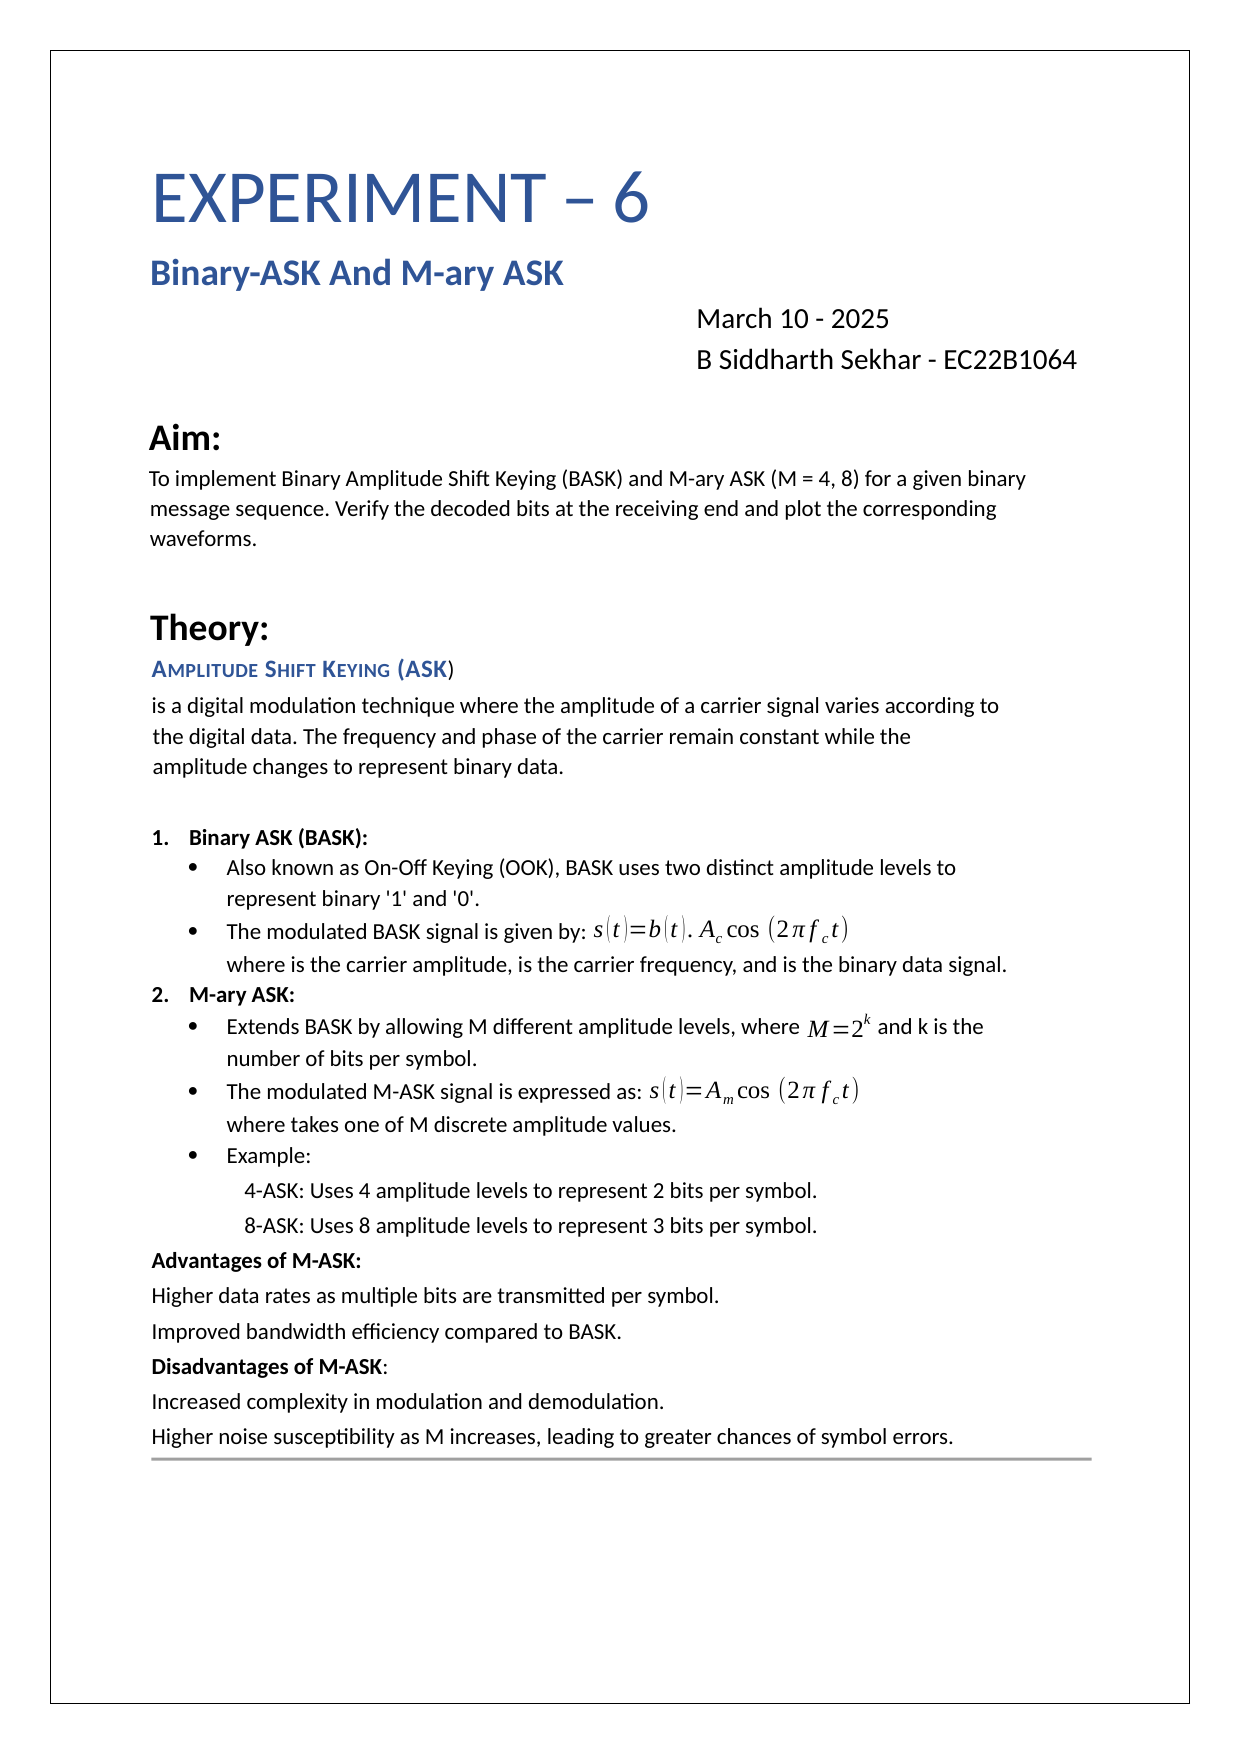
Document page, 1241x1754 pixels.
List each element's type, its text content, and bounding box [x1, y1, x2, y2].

list Binary ASK (BASK): [151, 823, 1012, 851]
text Higher data rates as multiple bits are transmitted per symbol. [151, 1282, 1012, 1309]
list Extends BASK by allowing M different amplitude levels, where and k is the number of bits per symbol. [189, 1011, 1012, 1072]
text B Siddharth Sekhar - EC22B1064 [150, 341, 1090, 377]
text 4-ASK: Uses 4 amplitude levels to represent 2 bits per symbol. [151, 1176, 1012, 1204]
text March 10 - 2025 [150, 301, 1090, 336]
list Also known as On-Off Keying (OOK), BASK uses two distinct amplitude levels to represent binary '1' and '0'. [189, 853, 1012, 912]
text To implement Binary Amplitude Shift Keying (BASK) and M-ary ASK (M = 4, 8) for a given binary message sequence. Verify the decoded bits at the receiving end and plot the corresponding waveforms. [148, 464, 1090, 552]
text 8-ASK: Uses 8 amplitude levels to represent 3 bits per symbol. [151, 1211, 1012, 1239]
text Aim: [148, 414, 1090, 460]
text Disadvantages of M-ASK: [151, 1352, 1012, 1380]
text Increased complexity in modulation and demodulation. [151, 1387, 1012, 1415]
text Advantages of M-ASK: [151, 1246, 1012, 1274]
list The modulated M-ASK signal is expressed as: [189, 1075, 1012, 1108]
list where is the carrier amplitude, is the carrier frequency, and is the binary data signal. [226, 950, 1012, 978]
text is a digital modulation technique where the amplitude of a carrier signal varies according to the digital data. The frequency and phase of the carrier remain constant while the amplitude changes to represent binary data. [151, 691, 1012, 780]
text Amplitude Shift Keying (ASK) [151, 653, 1012, 684]
text Theory: [150, 604, 1090, 650]
list The modulated BASK signal is given by: [189, 914, 1012, 947]
list M-ary ASK: [151, 980, 1012, 1008]
text Higher noise susceptibility as M increases, leading to greater chances of symbol errors. [151, 1422, 1012, 1450]
text Improved bandwidth efficiency compared to BASK. [151, 1317, 1012, 1345]
list Example: [189, 1141, 1012, 1169]
list where takes one of M discrete amplitude values. [226, 1110, 1012, 1138]
text EXPERIMENT – 6 [151, 150, 1090, 242]
text Binary-ASK And M-ary ASK [150, 249, 1090, 295]
